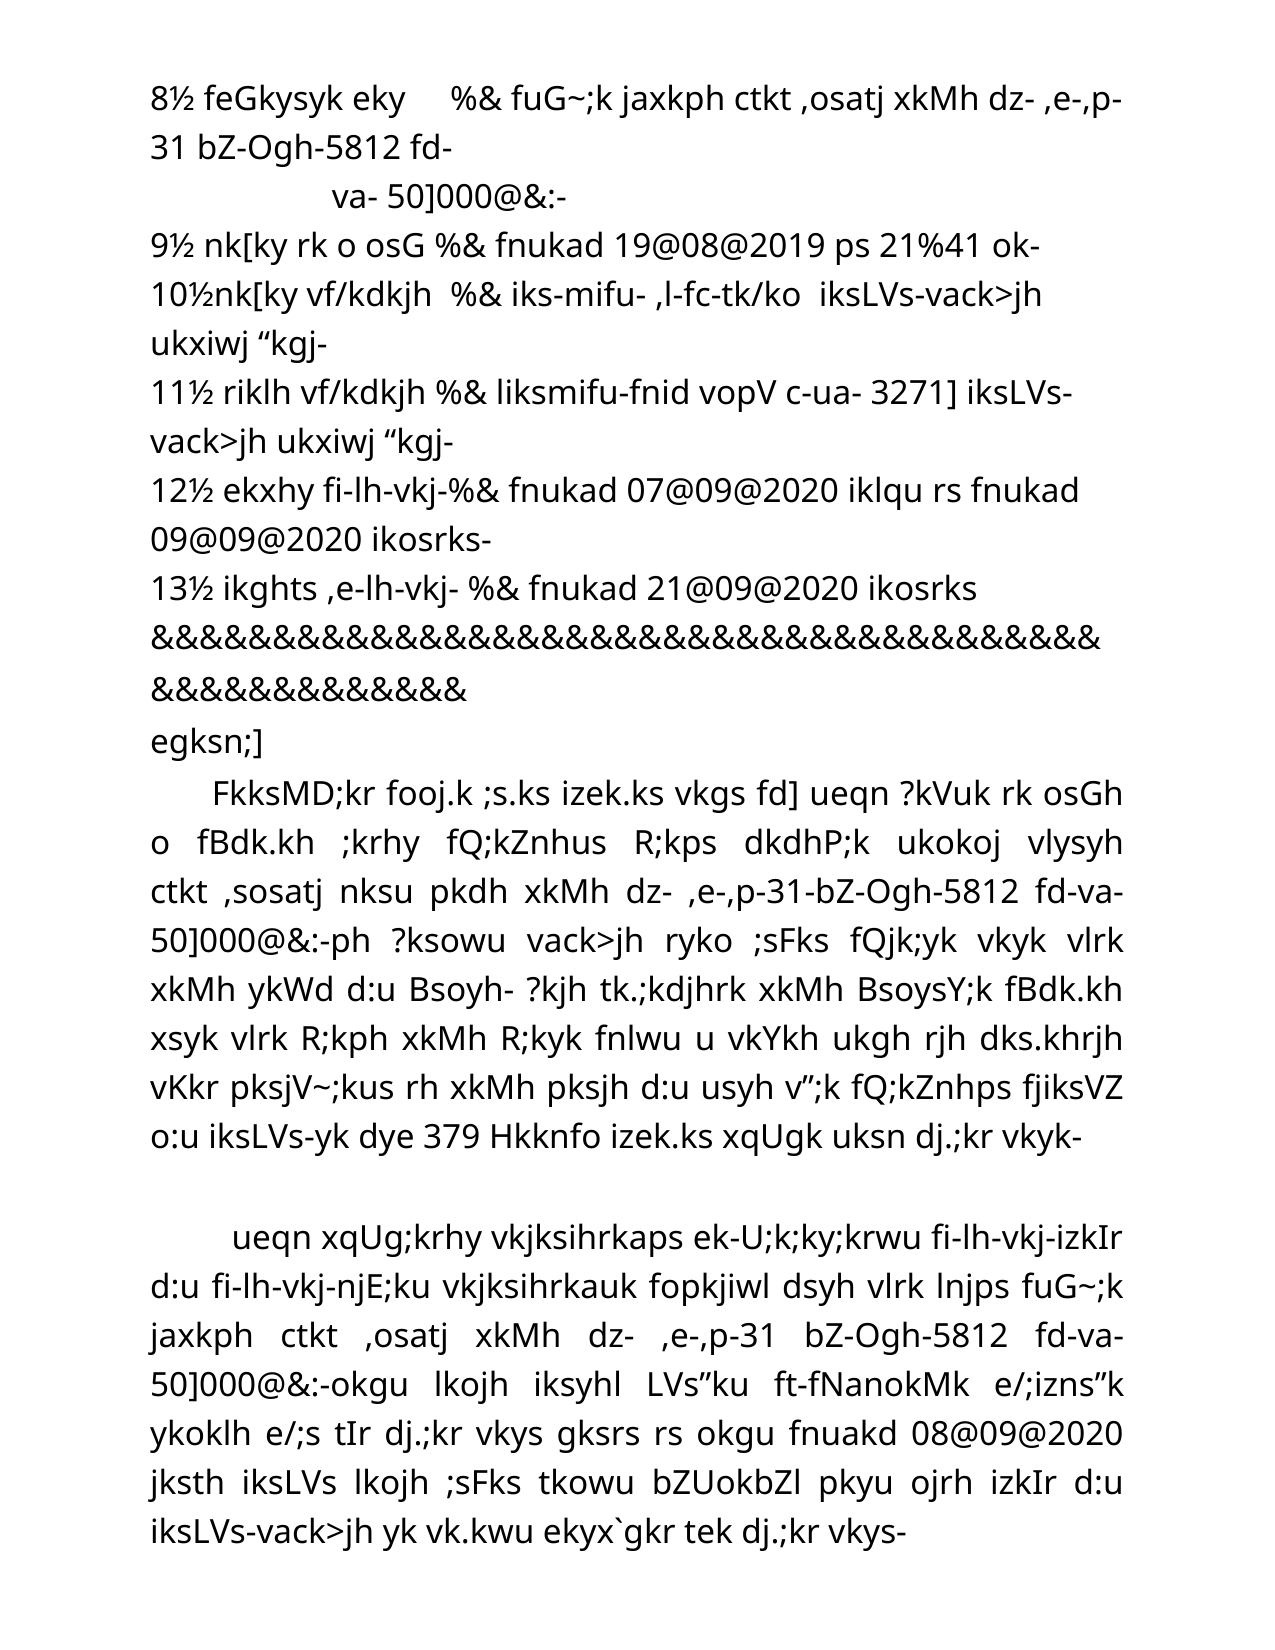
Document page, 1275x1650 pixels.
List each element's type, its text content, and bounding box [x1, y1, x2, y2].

text 12½ ekxhy fi-lh-vkj-%& fnukad 07@09@2020 iklqu rs fnukad 09@09@2020 ikosrks- [150, 467, 1125, 561]
text egksn;] [150, 718, 1125, 763]
text 10½nk[ky vf/kdkjh %& iks-mifu- ,l-fc-tk/ko iksLVs-vack>jh ukxiwj “kgj- [150, 271, 1125, 365]
text 11½ riklh vf/kdkjh %& liksmifu-fnid vopV c-ua- 3271] iksLVs-vack>jh ukxiwj “kgj- [150, 369, 1125, 463]
text va- 50]000@&:- [150, 173, 1125, 218]
text &&&&&&&&&&&&&&&&&&&&&&&&&&&&&&&&&&&&&&&&&&&&&&&&&&&& [150, 613, 1125, 711]
text 8½ feGkysyk eky %& fuG~;k jaxkph ctkt ,osatj xkMh dz- ,e-,p-31 bZ-Ogh-5812 fd- [150, 75, 1125, 169]
text 13½ ikghts ,e-lh-vkj- %& fnukad 21@09@2020 ikosrks [150, 564, 1125, 610]
text FkksMD;kr fooj.k ;s.ks izek.ks vkgs fd] ueqn ?kVuk rk osGh o fBdk.kh ;krhy fQ;kZnhus R;kps dkdhP;k ukokoj vlysyh ctkt ,sosatj nksu pkdh xkMh dz- ,e-,p-31-bZ-Ogh-5812 fd-va-50]000@&:-ph ?ksowu vack>jh ryko ;sFks fQjk;yk vkyk vlrk xkMh ykWd d:u Bsoyh- ?kjh tk.;kdjhrk xkMh BsoysY;k fBdk.kh xsyk vlrk R;kph xkMh R;kyk fnlwu u vkYkh ukgh rjh dks.khrjh vKkr pksjV~;kus rh xkMh pksjh d:u usyh v”;k fQ;kZnhps fjiksVZ o:u iksLVs-yk dye 379 Hkknfo izek.ks xqUgk uksn dj.;kr vkyk- [150, 770, 1125, 1158]
text ueqn xqUg;krhy vkjksihrkaps ek-U;k;ky;krwu fi-lh-vkj-izkIr d:u fi-lh-vkj-njE;ku vkjksihrkauk fopkjiwl dsyh vlrk lnjps fuG~;k jaxkph ctkt ,osatj xkMh dz- ,e-,p-31 bZ-Ogh-5812 fd-va- 50]000@&:-okgu lkojh iksyhl LVs”ku ft-fNanokMk e/;izns”k ykoklh e/;s tIr dj.;kr vkys gksrs rs okgu fnuakd 08@09@2020 jksth iksLVs lkojh ;sFks tkowu bZUokbZl pkyu ojrh izkIr d:u iksLVs-vack>jh yk vk.kwu ekyx`gkr tek dj.;kr vkys- [150, 1214, 1125, 1553]
text 9½ nk[ky rk o osG %& fnukad 19@08@2019 ps 21%41 ok- [150, 222, 1125, 267]
